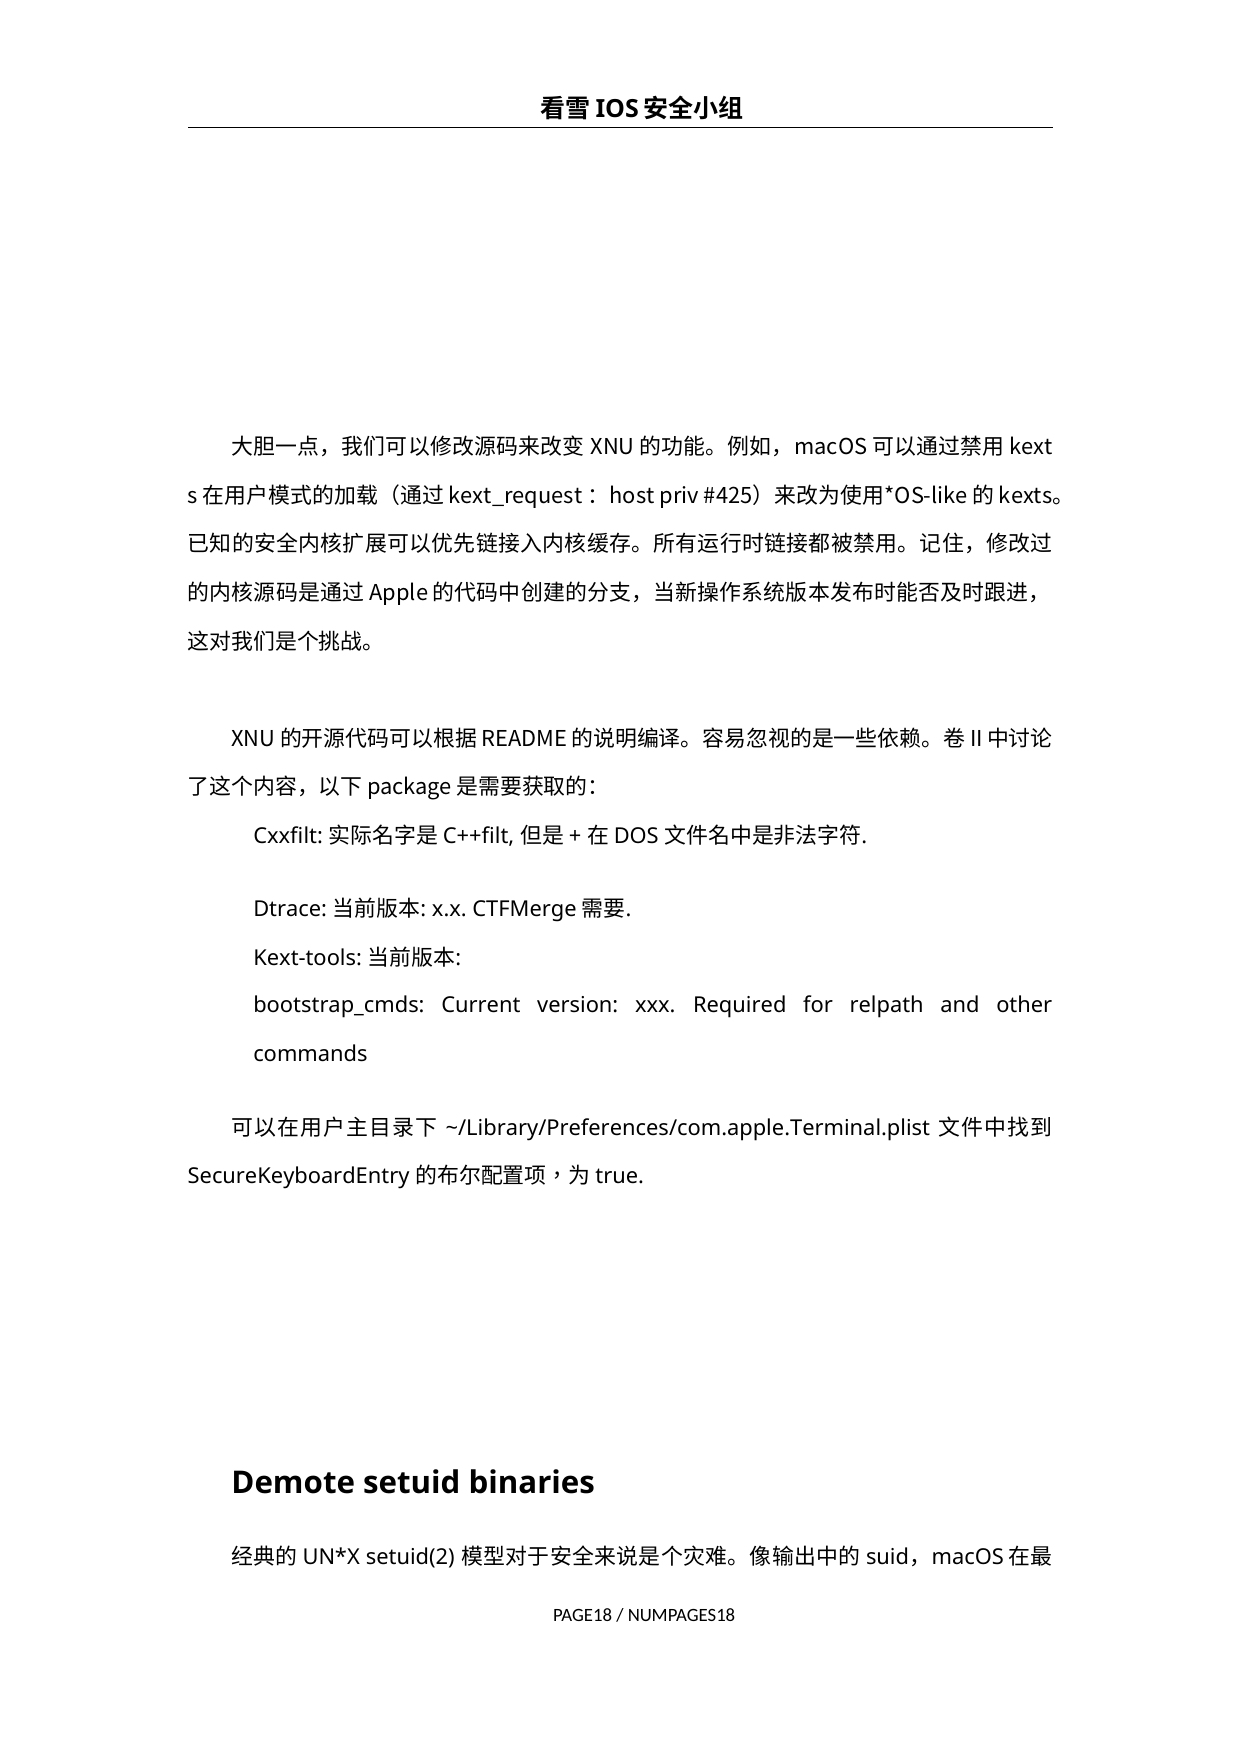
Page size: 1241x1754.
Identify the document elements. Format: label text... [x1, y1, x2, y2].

text Dtrace: 当前版本: x.x. CTFMerge 需要. Kext-tools: 当前版本: bootstrap_cmds: Current version: xxx. Required for relpath and other commands [253, 1019, 1053, 1069]
text Demote setuid binaries [187, 1448, 1053, 1513]
text Dtrace: 当前版本: x.x. CTFMerge 需要. Kext-tools: 当前版本: bootstrap_cmds: Current version: xxx. Required for relpath and other commands [253, 891, 1053, 990]
text Cxxfilt: 实际名字是 C++filt, 但是 + 在 DOS 文件名中是非法字符. [209, 817, 1053, 850]
text 大胆一点，我们可以修改源码来改变XNU的功能。例如，macOS可以通过禁用kexts在用户模式的加载（通过kext_request ：host priv #425）来改为使用*OS-like的kexts。已知的安全内核扩展可以优先链接入内核缓存。所有运行时链接都被禁用。记住，修改过的内核源码是通过Apple的代码中创建的分支，当新操作系统版本发布时能否及时跟进，这对我们是个挑战。 [187, 428, 1053, 656]
text 可以在用户主目录下 ~/Library/Preferences/com.apple.Terminal.plist 文件中找到 SecureKeyboardEntry 的布尔配置项，为 true. [187, 1109, 1053, 1191]
text XNU的开源代码可以根据README的说明编译。容易忽视的是一些依赖。卷II中讨论了这个内容，以下package是需要获取的： [187, 720, 1053, 801]
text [187, 1538, 1053, 1571]
